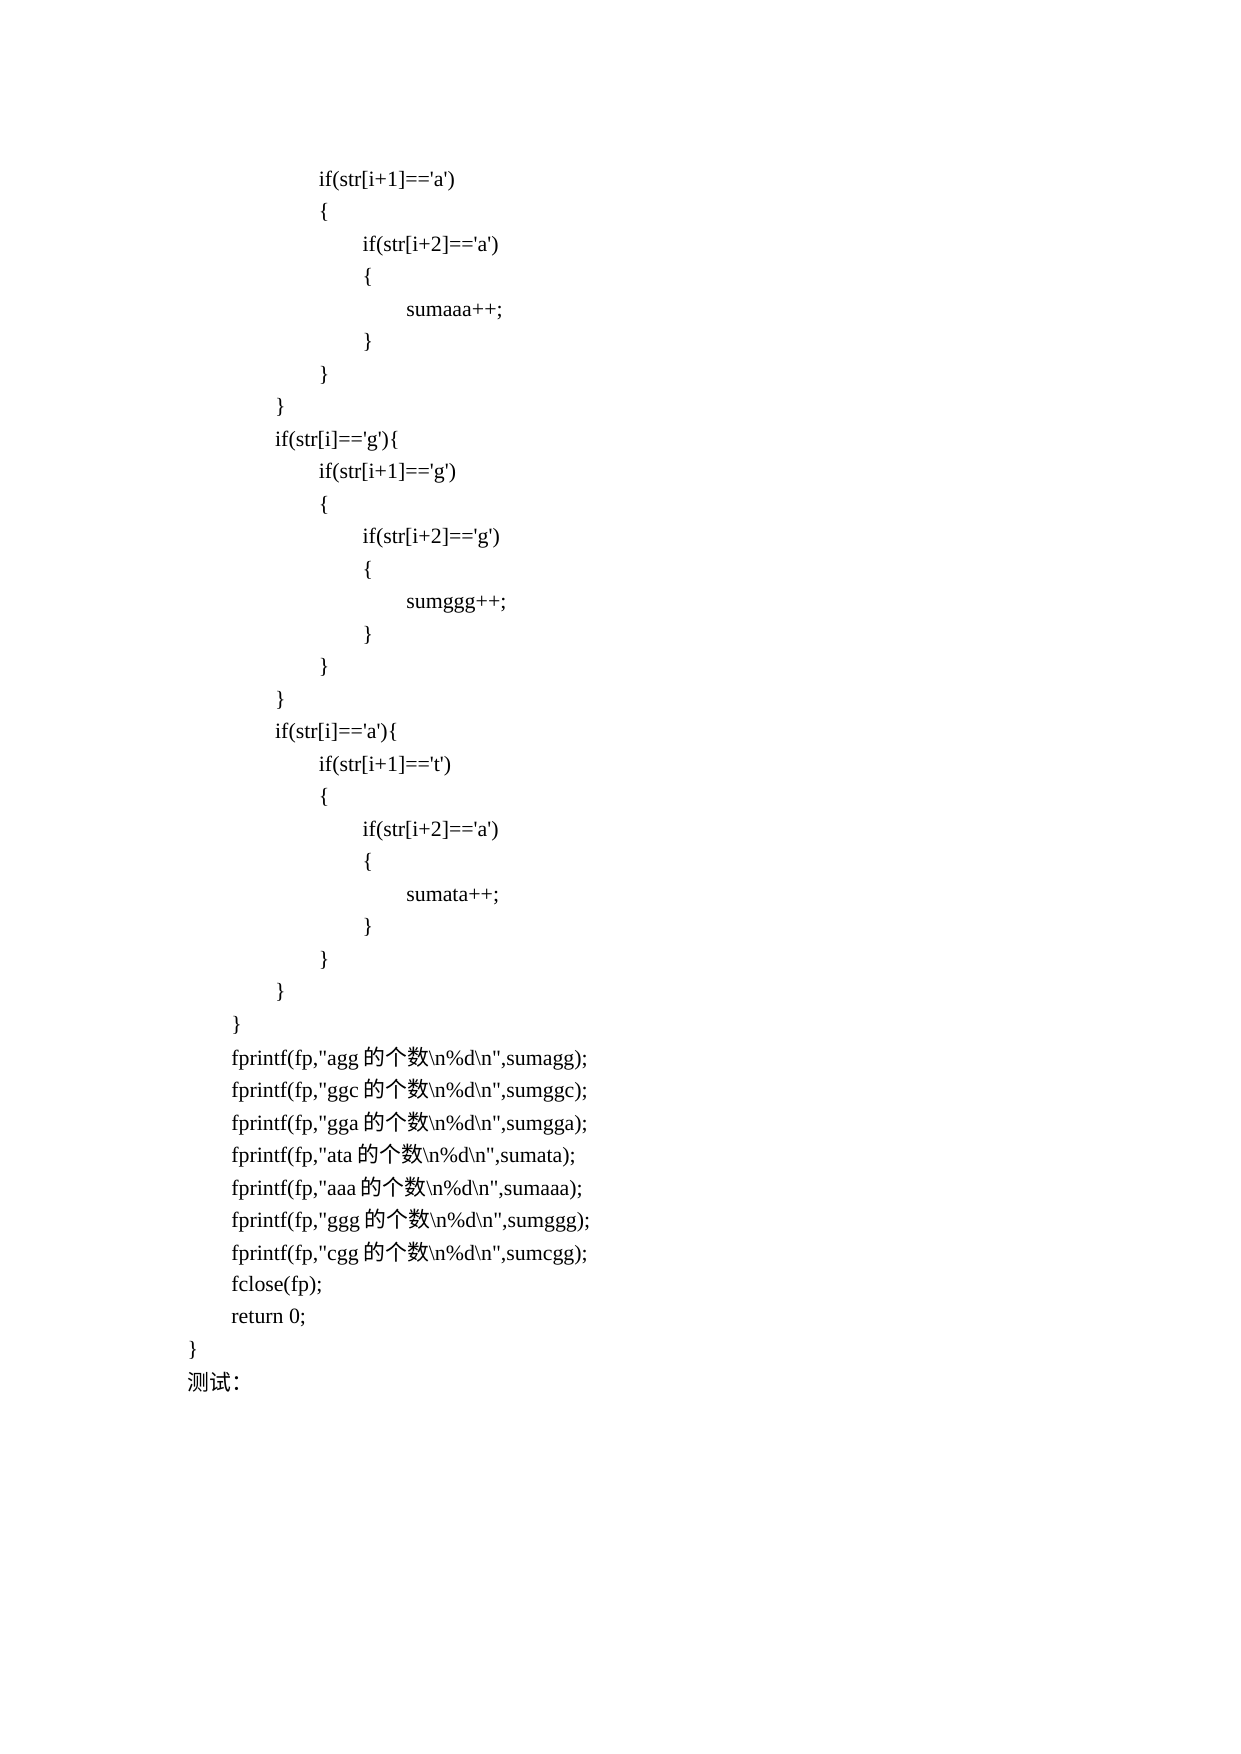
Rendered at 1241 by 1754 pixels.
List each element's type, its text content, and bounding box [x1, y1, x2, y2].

text if(str[i+2]=='g') [187, 519, 1053, 552]
text if(str[i+1]=='g') [187, 454, 1053, 487]
text fprintf(fp,"ggg的个数\n%d\n",sumggg); [187, 1202, 1053, 1234]
text if(str[i+1]=='t') [187, 747, 1053, 779]
text } [187, 357, 1053, 389]
text 测试： [187, 1364, 1053, 1397]
text if(str[i+1]=='a') [187, 162, 1053, 194]
text sumggg++; [187, 584, 1053, 617]
text } [187, 324, 1053, 357]
text if(str[i]=='g'){ [187, 422, 1053, 454]
text fprintf(fp,"ggc的个数\n%d\n",sumggc); [187, 1072, 1053, 1104]
text { [187, 779, 1053, 812]
text } [187, 389, 1053, 422]
text } [187, 682, 1053, 714]
text { [187, 259, 1053, 292]
text fprintf(fp,"agg的个数\n%d\n",sumagg); [187, 1039, 1053, 1072]
text } [187, 1332, 1053, 1364]
text } [187, 909, 1053, 942]
text } [187, 1007, 1053, 1039]
text if(str[i+2]=='a') [187, 227, 1053, 259]
text fprintf(fp,"cgg的个数\n%d\n",sumcgg); [187, 1234, 1053, 1267]
text { [187, 552, 1053, 584]
text return 0; [187, 1299, 1053, 1332]
text } [187, 617, 1053, 649]
text sumata++; [187, 877, 1053, 909]
text { [187, 844, 1053, 877]
text fprintf(fp,"aaa的个数\n%d\n",sumaaa); [187, 1169, 1053, 1202]
text if(str[i]=='a'){ [187, 714, 1053, 747]
text { [187, 487, 1053, 519]
text } [187, 649, 1053, 682]
text } [187, 942, 1053, 974]
text fclose(fp); [187, 1267, 1053, 1299]
text { [187, 194, 1053, 227]
text } [187, 974, 1053, 1007]
text fprintf(fp,"gga的个数\n%d\n",sumgga); [187, 1104, 1053, 1137]
text if(str[i+2]=='a') [187, 812, 1053, 844]
text sumaaa++; [187, 292, 1053, 324]
text fprintf(fp,"ata的个数\n%d\n",sumata); [187, 1137, 1053, 1169]
